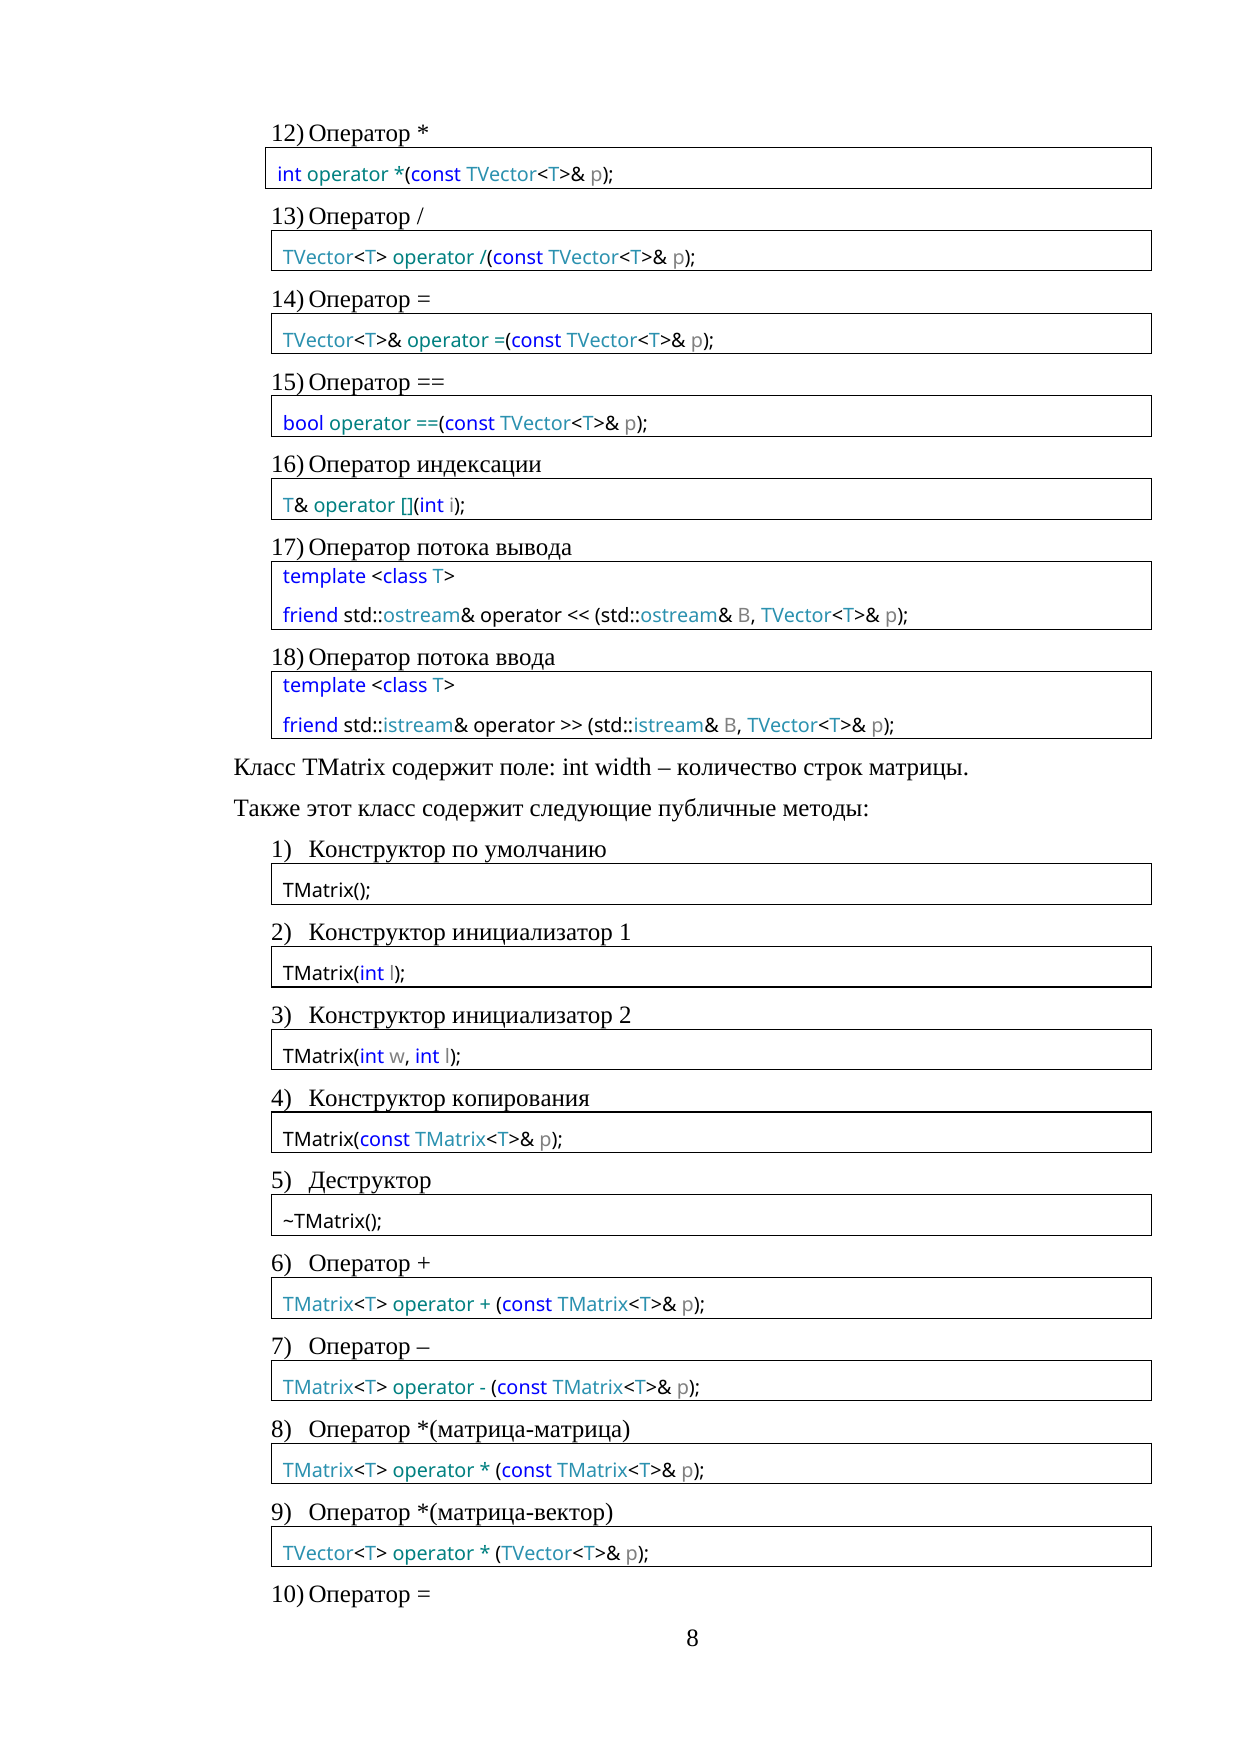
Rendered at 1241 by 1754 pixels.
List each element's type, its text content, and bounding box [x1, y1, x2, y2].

list Оператор потока ввода [271, 642, 1152, 671]
list Оператор *(матрица-матрица) [271, 1414, 1152, 1443]
list Конструктор копирования [271, 1083, 1152, 1111]
table_header TMatrix<T> operator * (const TMatrix<T>& p); [272, 1444, 1151, 1483]
list Оператор * [271, 118, 1152, 147]
table_header TMatrix(); [272, 864, 1151, 903]
list Оператор + [271, 1248, 1152, 1277]
table_header ~TMatrix(); [272, 1195, 1151, 1235]
table_header TMatrix(int w, int l); [272, 1030, 1151, 1069]
text Также этот класс содержит следующие публичные методы: [177, 793, 1152, 822]
table_header int operator *(const TVector<T>& p); [266, 148, 1151, 187]
table_header TMatrix(int l); [272, 947, 1151, 986]
list Оператор / [271, 201, 1152, 230]
table_header template <class T> friend std::istream& operator >> (std::istream& B, TVector<T>& p); [272, 672, 1151, 738]
table_header TVector<T>& operator =(const TVector<T>& p); [272, 314, 1151, 353]
table_header TMatrix<T> operator - (const TMatrix<T>& p); [272, 1361, 1151, 1400]
list Оператор = [271, 284, 1152, 312]
table_header template <class T> friend std::ostream& operator << (std::ostream& B, TVector<T>& p); [272, 562, 1151, 628]
list Конструктор инициализатор 2 [271, 1000, 1152, 1029]
text Класс TMatrix содержит поле: int width – количество строк матрицы. [177, 752, 1152, 781]
table_header TVector<T> operator /(const TVector<T>& p); [272, 231, 1151, 270]
list Оператор *(матрица-вектор) [271, 1497, 1152, 1526]
table_header bool operator ==(const TVector<T>& p); [272, 396, 1151, 436]
list Оператор == [271, 367, 1152, 395]
list Конструктор инициализатор 1 [271, 917, 1152, 946]
list Деструктор [271, 1166, 1152, 1194]
table_header TMatrix(const TMatrix<T>& p); [272, 1113, 1151, 1152]
list Конструктор по умолчанию [271, 834, 1152, 863]
list Оператор = [271, 1579, 1152, 1608]
list Оператор индексации [271, 449, 1152, 478]
table_header TVector<T> operator * (TVector<T>& p); [272, 1527, 1151, 1566]
table_header TMatrix<T> operator + (const TMatrix<T>& p); [272, 1278, 1151, 1318]
list Оператор – [271, 1331, 1152, 1360]
table_header T& operator [](int i); [272, 479, 1151, 519]
list Оператор потока вывода [271, 532, 1152, 561]
